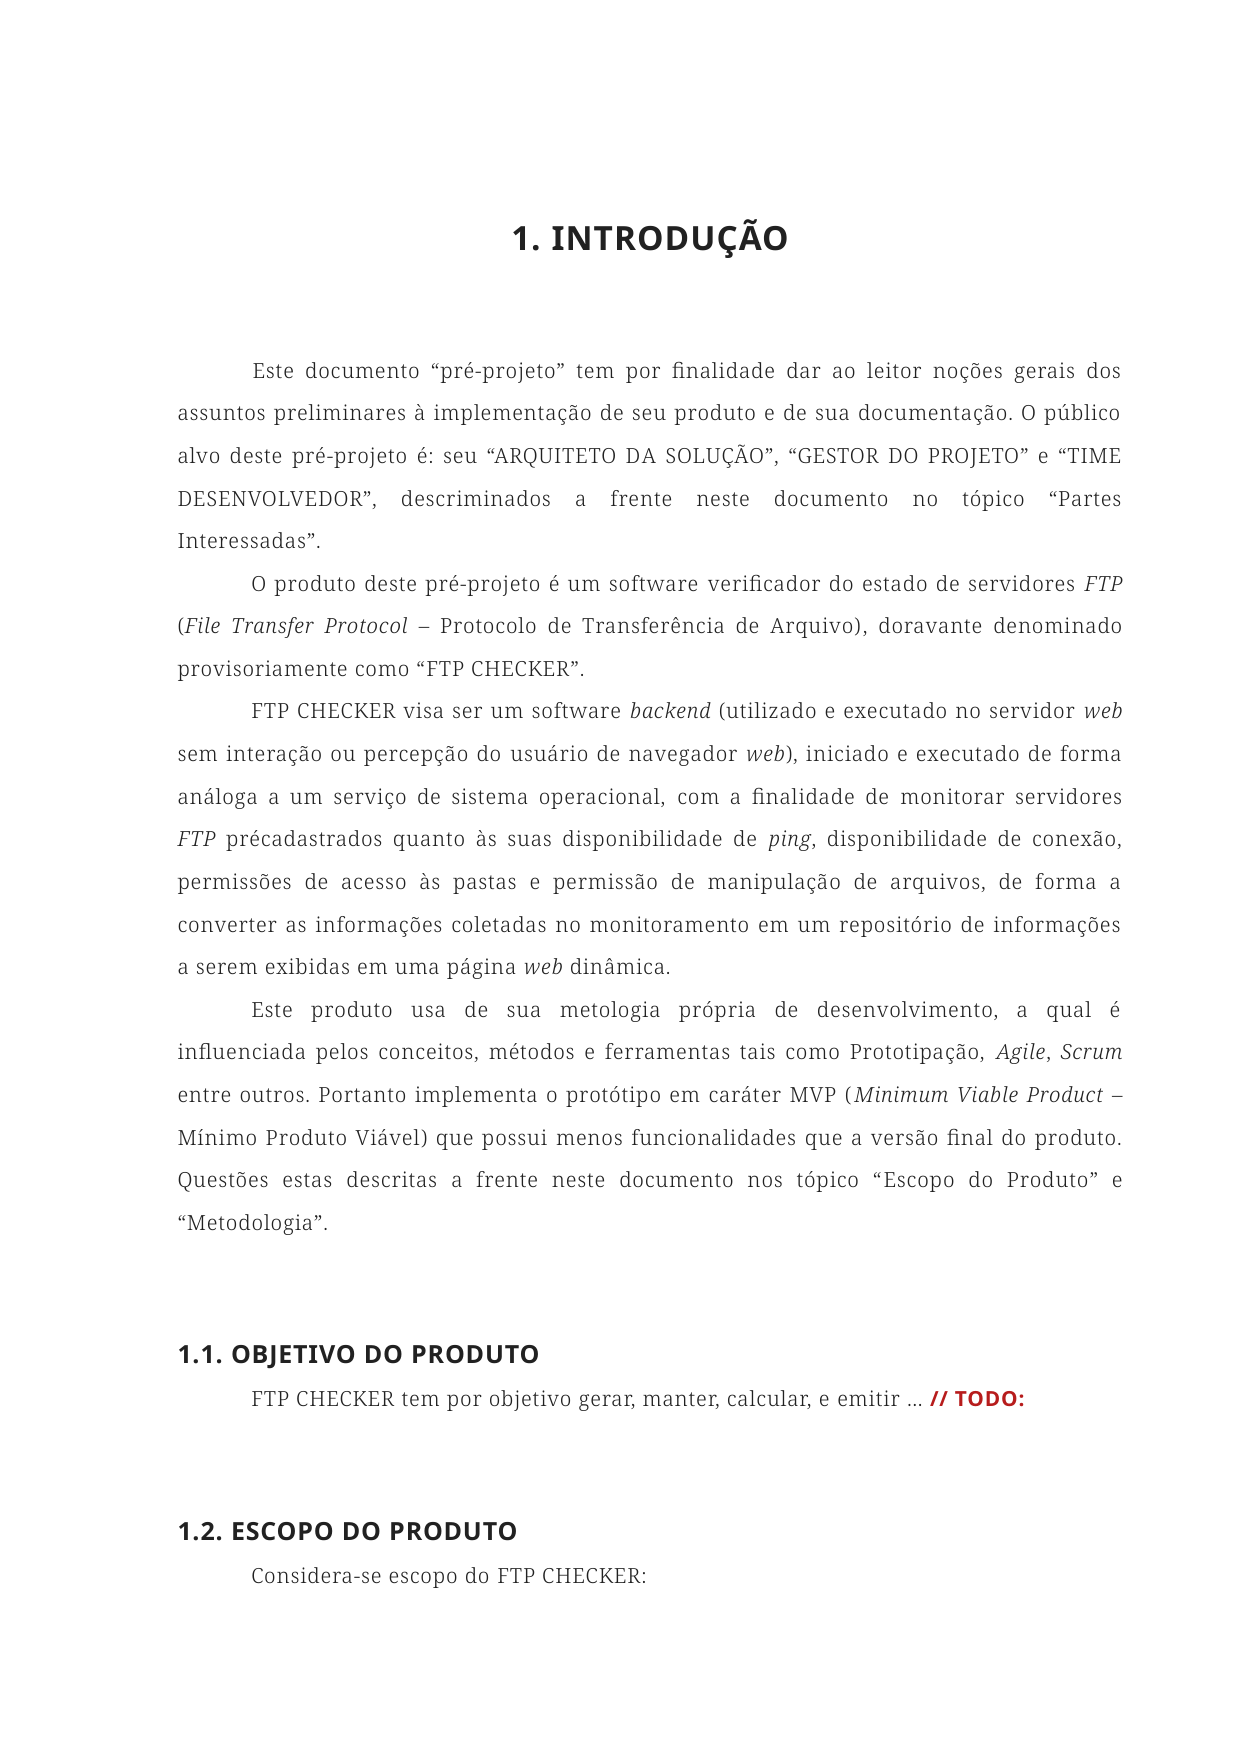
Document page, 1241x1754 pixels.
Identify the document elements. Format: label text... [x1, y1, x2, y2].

text 1.2. ESCOPO DO PRODUTO [177, 1513, 1122, 1547]
text 1.1. Objetivo do Produto [177, 1337, 1122, 1371]
text Este produto usa de sua metologia própria de desenvolvimento, a qual é influenciada pelos conceitos, métodos e ferramentas tais como Prototipação, Agile, Scrum entre outros. Portanto implementa o protótipo em caráter MVP (Minimum Viable Product – Mínimo Produto Viável) que possui menos funcionalidades que a versão final do produto. Questões estas descritas a frente neste documento nos tópico “Escopo do Produto” e “Metodologia”. [177, 995, 1122, 1236]
text Este documento “pré-projeto” tem por finalidade dar ao leitor noções gerais dos assuntos preliminares à implementação de seu produto e de sua documentação. O público alvo deste pré-projeto é: seu “ARQUITETO DA SOLUÇÃO”, “GESTOR DO PROJETO” e “TIME DESENVOLVEDOR”, descriminados a frente neste documento no tópico “Partes Interessadas”. [177, 356, 1122, 555]
text O produto deste pré-projeto é um software verificador do estado de servidores FTP (File Transfer Protocol – Protocolo de Transferência de Arquivo), doravante denominado provisoriamente como “FTP CHECKER”. [177, 569, 1122, 682]
text FTP CHECKER visa ser um software backend (utilizado e executado no servidor web sem interação ou percepção do usuário de navegador web), iniciado e executado de forma análoga a um serviço de sistema operacional, com a finalidade de monitorar servidores FTP précadastrados quanto às suas disponibilidade de ping, disponibilidade de conexão, permissões de acesso às pastas e permissão de manipulação de arquivos, de forma a converter as informações coletadas no monitoramento em um repositório de informações a serem exibidas em uma página web dinâmica. [177, 697, 1122, 981]
text Considera-se escopo do FTP CHECKER: [177, 1561, 1122, 1589]
text FTP CHECKER tem por objetivo gerar, manter, calcular, e emitir … // TODO: [177, 1384, 1122, 1413]
text 1. INTRODUÇÃO [177, 215, 1122, 260]
